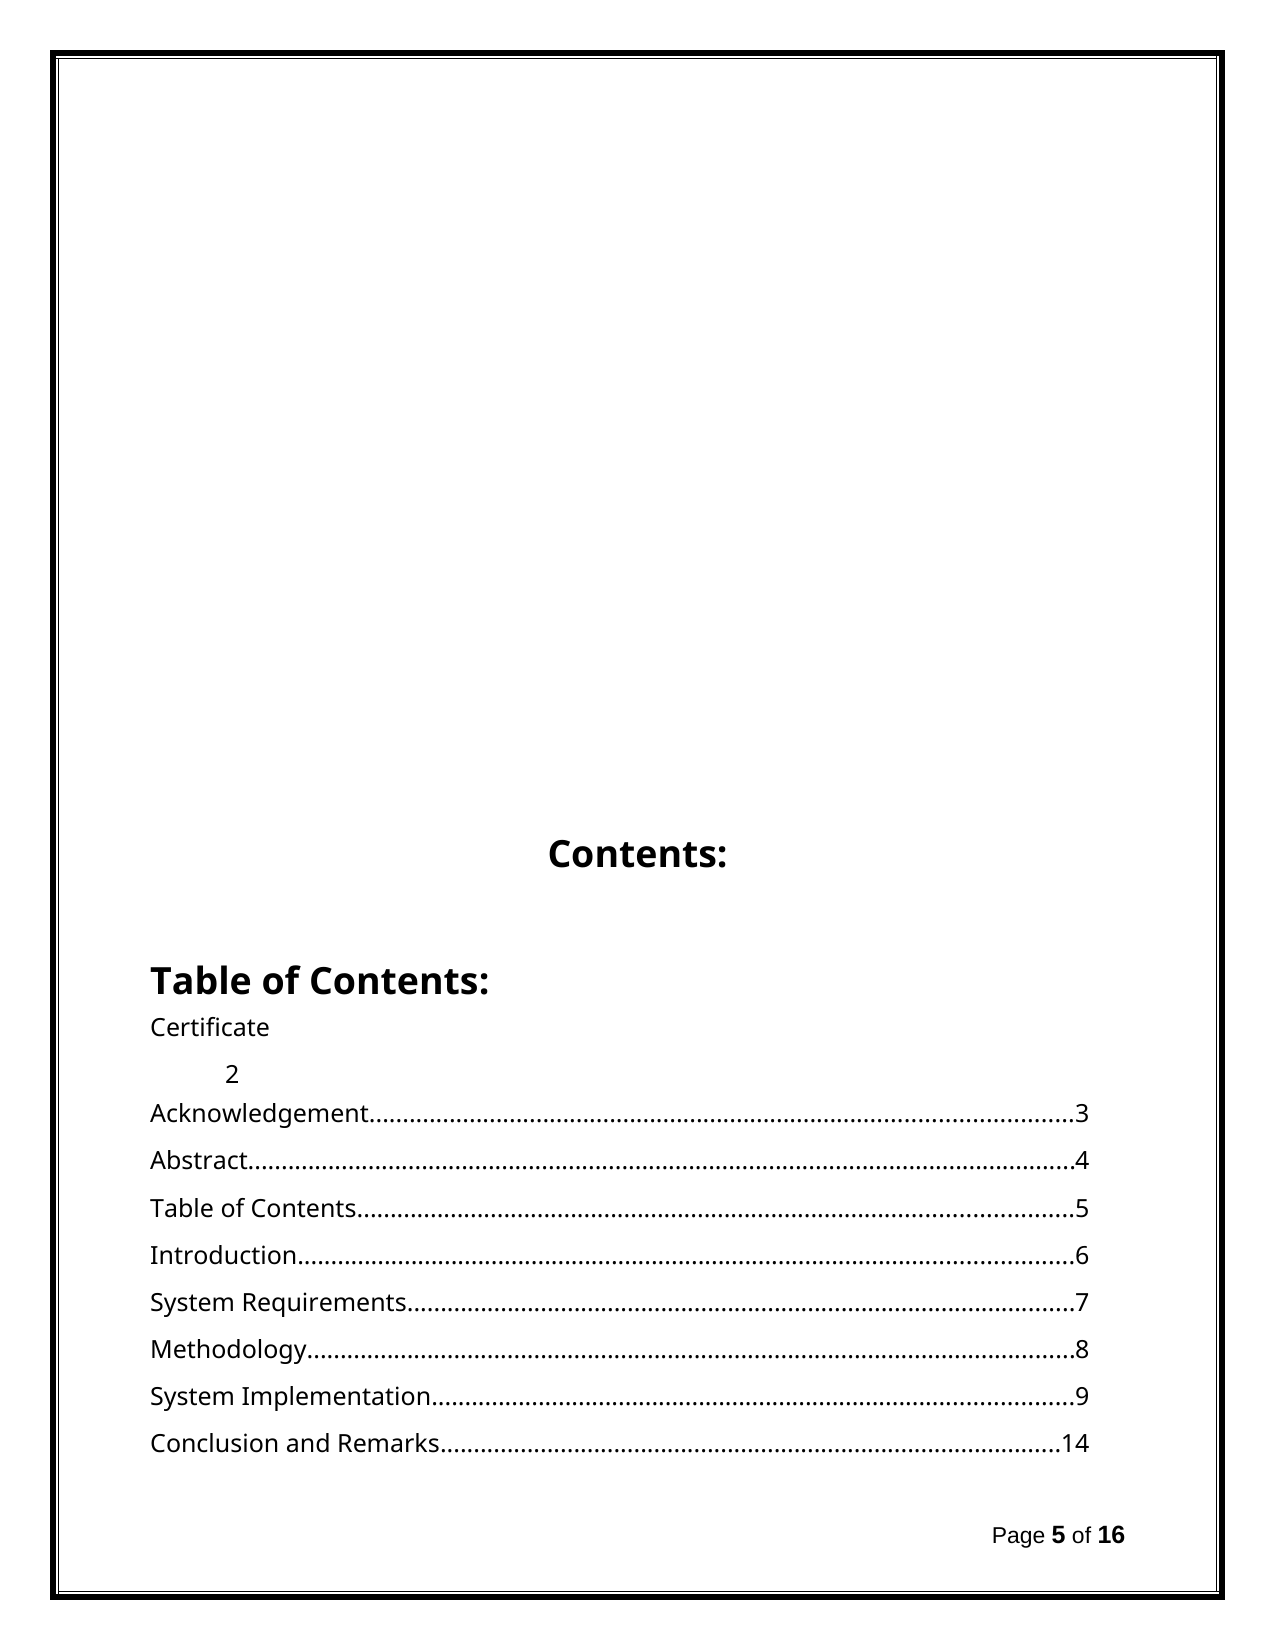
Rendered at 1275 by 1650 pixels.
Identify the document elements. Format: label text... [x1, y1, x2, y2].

text Certificate 2 [150, 1009, 1125, 1043]
text Contents: [150, 827, 1125, 878]
text Acknowledgement 3 [150, 1096, 1125, 1130]
text System Implementation 9 [150, 1379, 1125, 1413]
text Table of Contents 5 [150, 1190, 1125, 1224]
text Introduction 6 [150, 1237, 1125, 1271]
text System Requirements 7 [150, 1284, 1125, 1319]
text Methodology 8 [150, 1332, 1125, 1366]
text Abstract 4 [150, 1143, 1125, 1177]
text Conclusion and Remarks 14 [150, 1426, 1125, 1460]
text Table of Contents: [150, 954, 1125, 1005]
